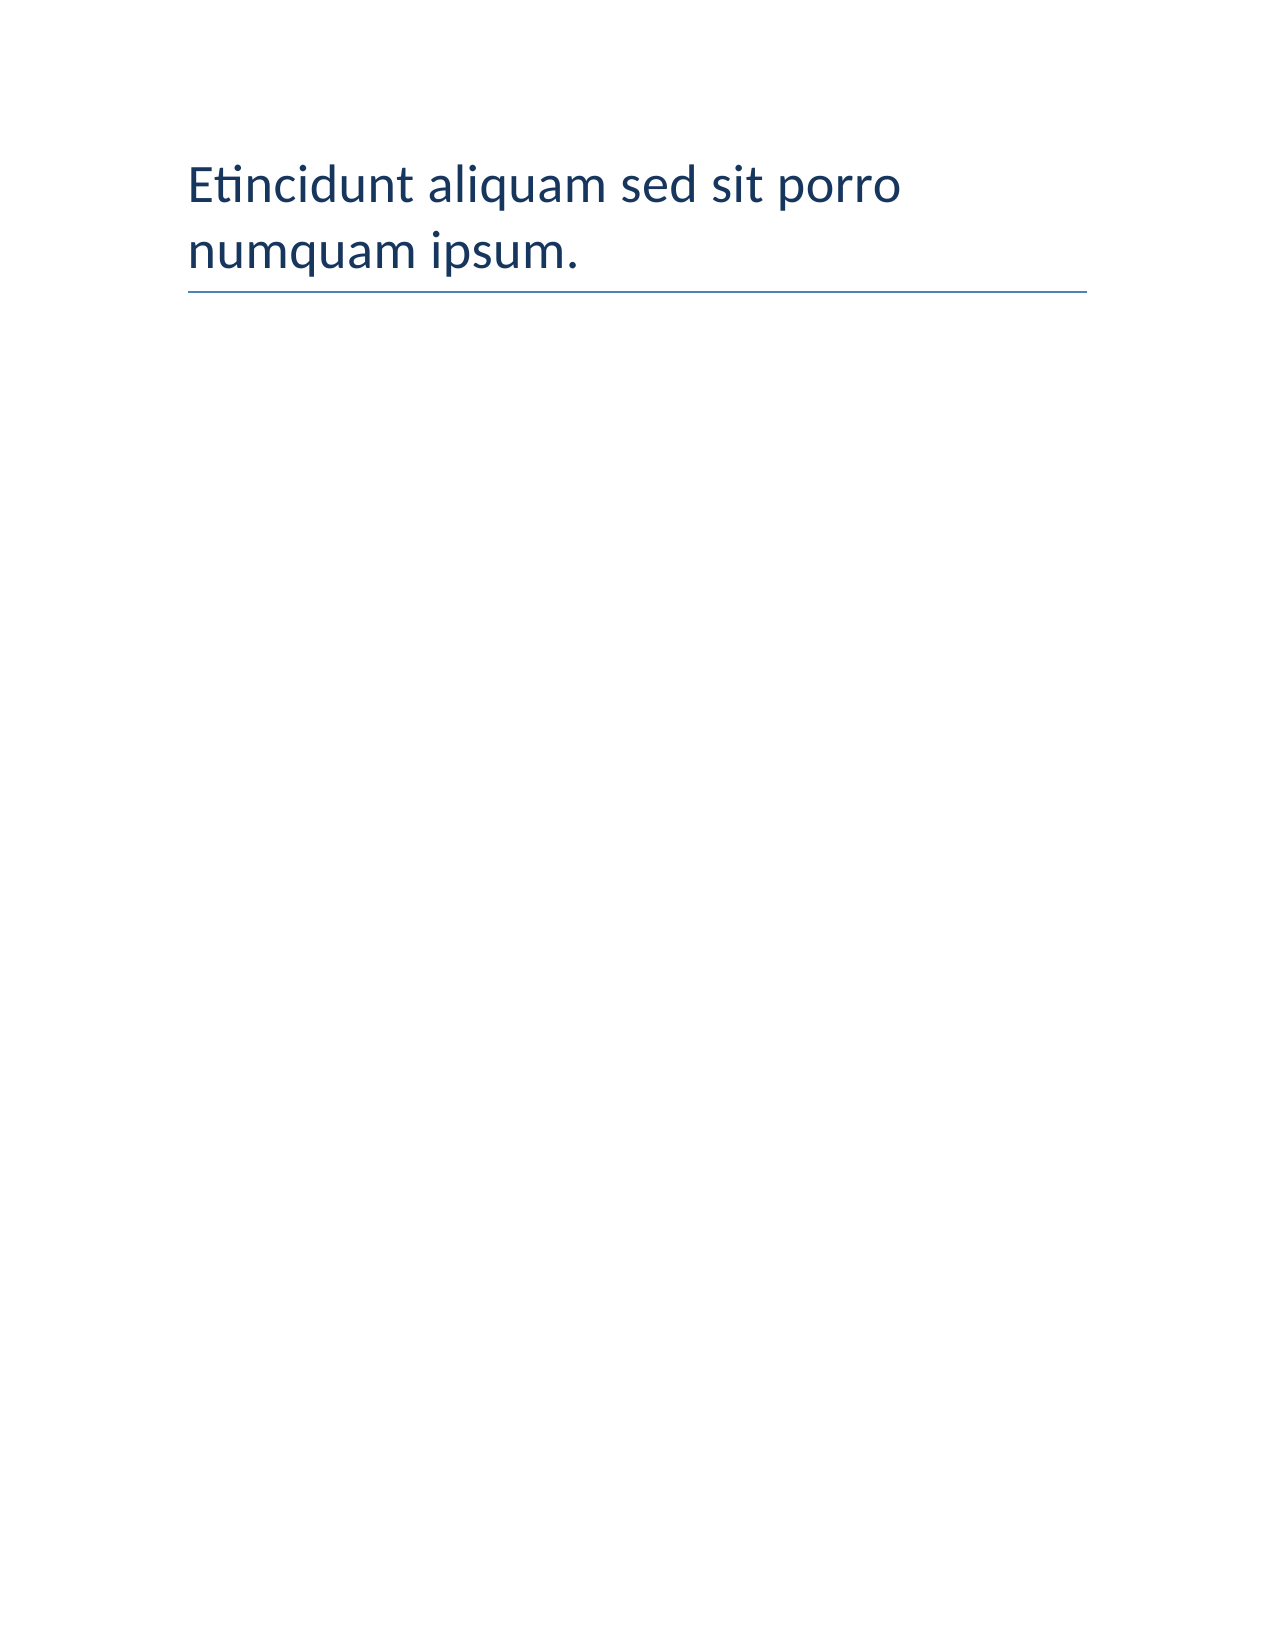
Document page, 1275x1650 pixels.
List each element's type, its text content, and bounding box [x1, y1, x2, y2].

title Etincidunt aliquam sed sit porro numquam ipsum. [187, 150, 1087, 293]
